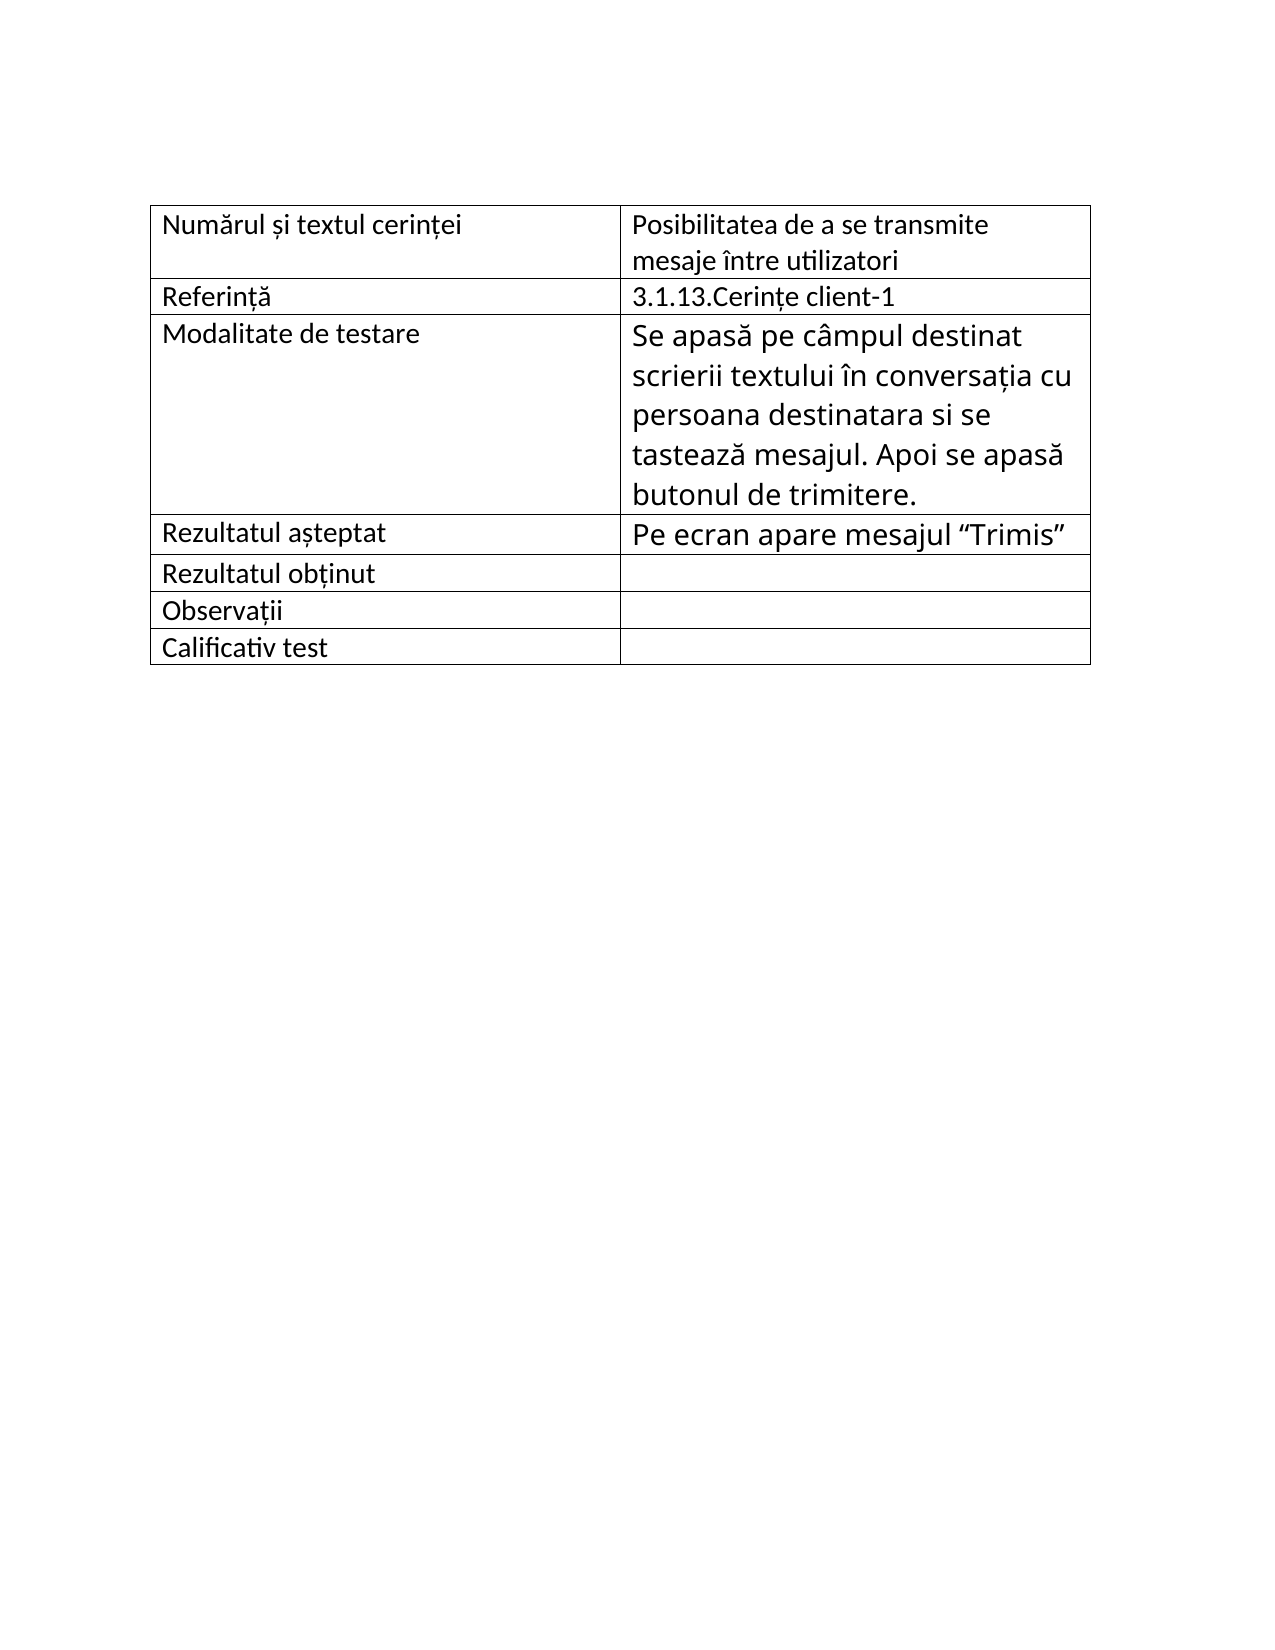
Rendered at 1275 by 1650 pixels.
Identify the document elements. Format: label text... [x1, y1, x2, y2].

table_cell Pe ecran apare mesajul “Trimis” [621, 515, 1090, 554]
table_cell 3.1.13.Cerințe client-1 [621, 279, 1090, 314]
table_header Numărul și textul cerinței [151, 206, 620, 277]
table_cell [621, 592, 1090, 628]
table_cell Observații [151, 592, 620, 628]
table_cell Modalitate de testare [151, 315, 620, 513]
table_cell Se apasă pe câmpul destinat scrierii textului în conversația cu persoana destinatara si se tastează mesajul. Apoi se apasă butonul de trimitere. [621, 315, 1090, 513]
table_cell Calificativ test [151, 629, 620, 664]
table_header Posibilitatea de a se transmite mesaje între utilizatori [621, 206, 1090, 277]
table_cell [621, 629, 1090, 664]
table_cell Referință [151, 279, 620, 314]
table_cell Rezultatul obținut [151, 555, 620, 591]
table_cell Rezultatul așteptat [151, 515, 620, 554]
table_cell [621, 555, 1090, 591]
